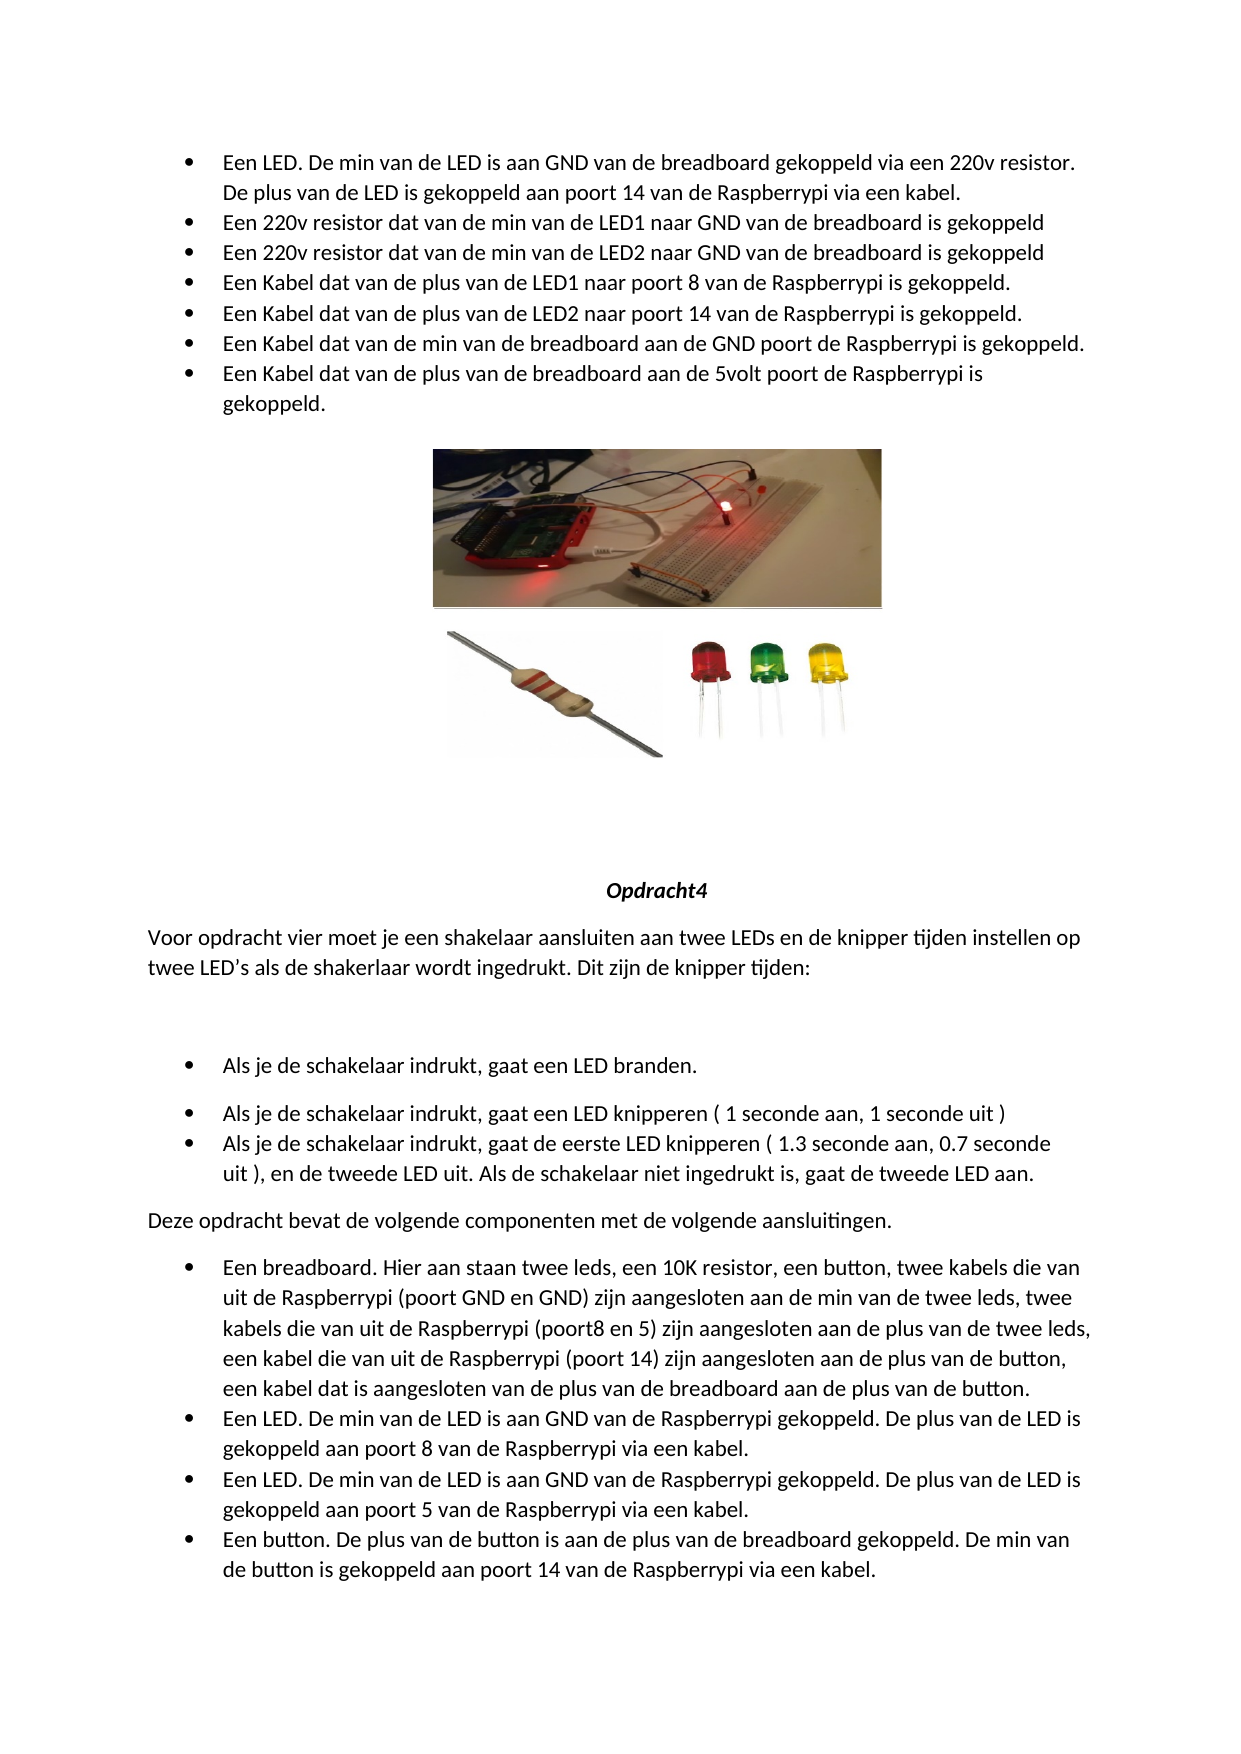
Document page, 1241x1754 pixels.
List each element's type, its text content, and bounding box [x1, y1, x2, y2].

list Een breadboard. Hier aan staan twee leds, een 10K resistor, een button, twee kabels die van uit de Raspberrypi (poort GND en GND) zijn aangesloten aan de min van de twee leds, twee kabels die van uit de Raspberrypi (poort8 en 5) zijn aangesloten aan de plus van de twee leds, een kabel die van uit de Raspberrypi (poort 14) zijn aangesloten aan de plus van de button, een kabel dat is aangesloten van de plus van de breadboard aan de plus van de button. [185, 1253, 1093, 1402]
text Voor opdracht vier moet je een shakelaar aansluiten aan twee LEDs en de knipper tijden instellen op twee LED’s als de shakerlaar wordt ingedrukt. Dit zijn de knipper tijden: [148, 923, 1093, 981]
list Een LED. De min van de LED is aan GND van de Raspberrypi gekoppeld. De plus van de LED is gekoppeld aan poort 5 van de Raspberrypi via een kabel. [185, 1465, 1093, 1523]
list Een LED. De min van de LED is aan GND van de Raspberrypi gekoppeld. De plus van de LED is gekoppeld aan poort 8 van de Raspberrypi via een kabel. [185, 1404, 1093, 1463]
picture [432, 449, 883, 784]
list Een button. De plus van de button is aan de plus van de breadboard gekoppeld. De min van de button is gekoppeld aan poort 14 van de Raspberrypi via een kabel. [185, 1525, 1093, 1583]
list Als je de schakelaar indrukt, gaat de eerste LED knipperen ( 1.3 seconde aan, 0.7 seconde uit ), en de tweede LED uit. Als de schakelaar niet ingedrukt is, gaat de tweede LED aan. [185, 1129, 1093, 1188]
list Een Kabel dat van de plus van de LED2 naar poort 14 van de Raspberrypi is gekoppeld. [185, 299, 1093, 327]
list Een LED. De min van de LED is aan GND van de breadboard gekoppeld via een 220v resistor. De plus van de LED is gekoppeld aan poort 14 van de Raspberrypi via een kabel. [185, 148, 1093, 206]
text Deze opdracht bevat de volgende componenten met de volgende aansluitingen. [148, 1206, 1093, 1234]
list Een Kabel dat van de min van de breadboard aan de GND poort de Raspberrypi is gekoppeld. [185, 329, 1093, 357]
list Een 220v resistor dat van de min van de LED2 naar GND van de breadboard is gekoppeld [185, 238, 1093, 266]
list Als je de schakelaar indrukt, gaat een LED branden. [185, 1000, 1093, 1092]
list Als je de schakelaar indrukt, gaat een LED knipperen ( 1 seconde aan, 1 seconde uit ) [185, 1099, 1093, 1127]
list Een Kabel dat van de plus van de LED1 naar poort 8 van de Raspberrypi is gekoppeld. [185, 268, 1093, 296]
list Opdracht4 [223, 876, 1093, 904]
list Een Kabel dat van de plus van de breadboard aan de 5volt poort de Raspberrypi is gekoppeld. [185, 359, 1093, 417]
list Een 220v resistor dat van de min van de LED1 naar GND van de breadboard is gekoppeld [185, 208, 1093, 236]
